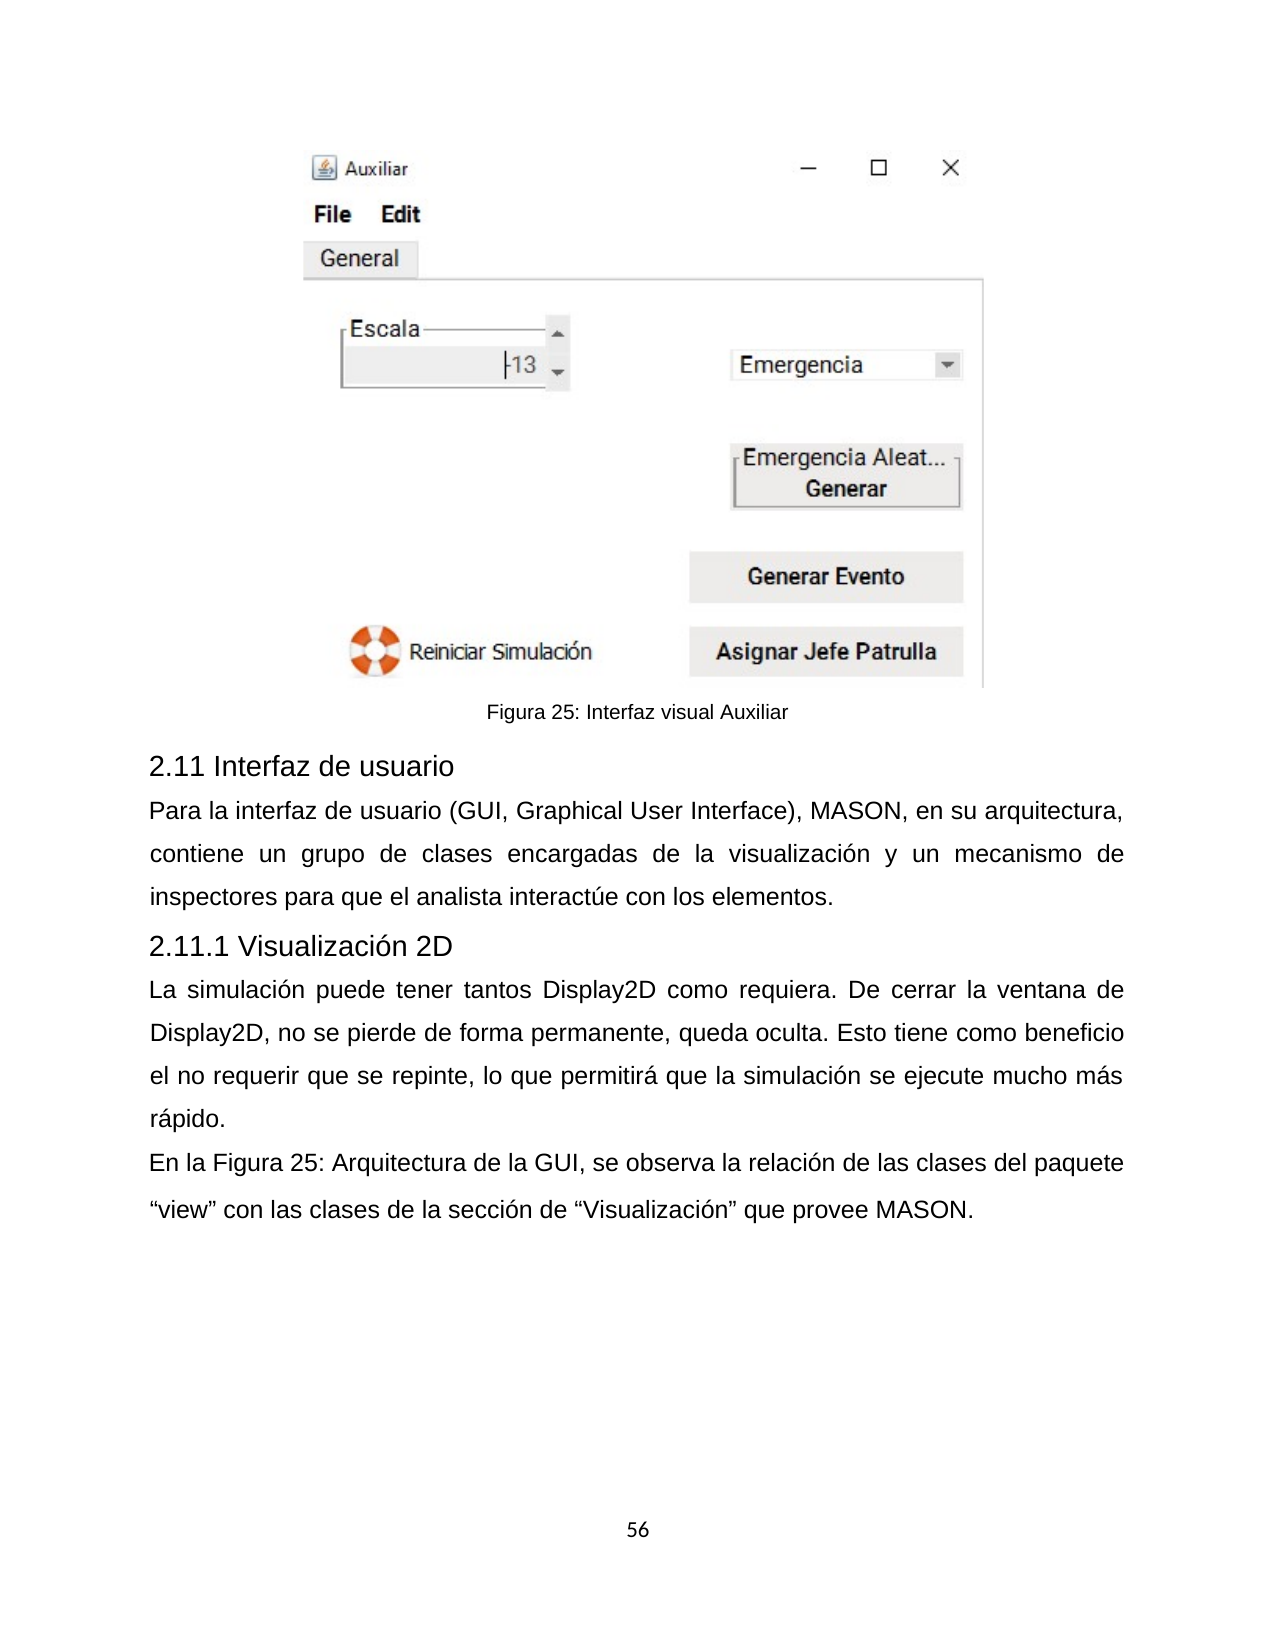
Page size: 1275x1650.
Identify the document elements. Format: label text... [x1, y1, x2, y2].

subtitle 2.11.1 Visualización 2D [148, 929, 1221, 962]
text Figura 25: Interfaz visual Auxiliar [486, 700, 797, 724]
text Para la interfaz de usuario (GUI, Graphical User Interface), MASON, en su arquitectura, contiene un grupo de clases encargadas de la visualización y un mecanismo de inspectores para que el analista interactúe con los elementos. [148, 796, 1126, 911]
text En la Figura 25: Arquitectura de la GUI, se observa la relación de las clases del paquete “view” con las clases de la sección de “Visualización” que provee MASON. [148, 1148, 1126, 1224]
text La simulación puede tener tantos Display2D como requiera. De cerrar la ventana de Display2D, no se pierde de forma permanente, queda oculta. Esto tiene como beneficio el no requerir que se repinte, lo que permitirá que la simulación se ejecute mucho más rápido. [148, 975, 1126, 1133]
picture [303, 150, 984, 688]
subtitle 2.11 Interfaz de usuario [148, 749, 1221, 783]
